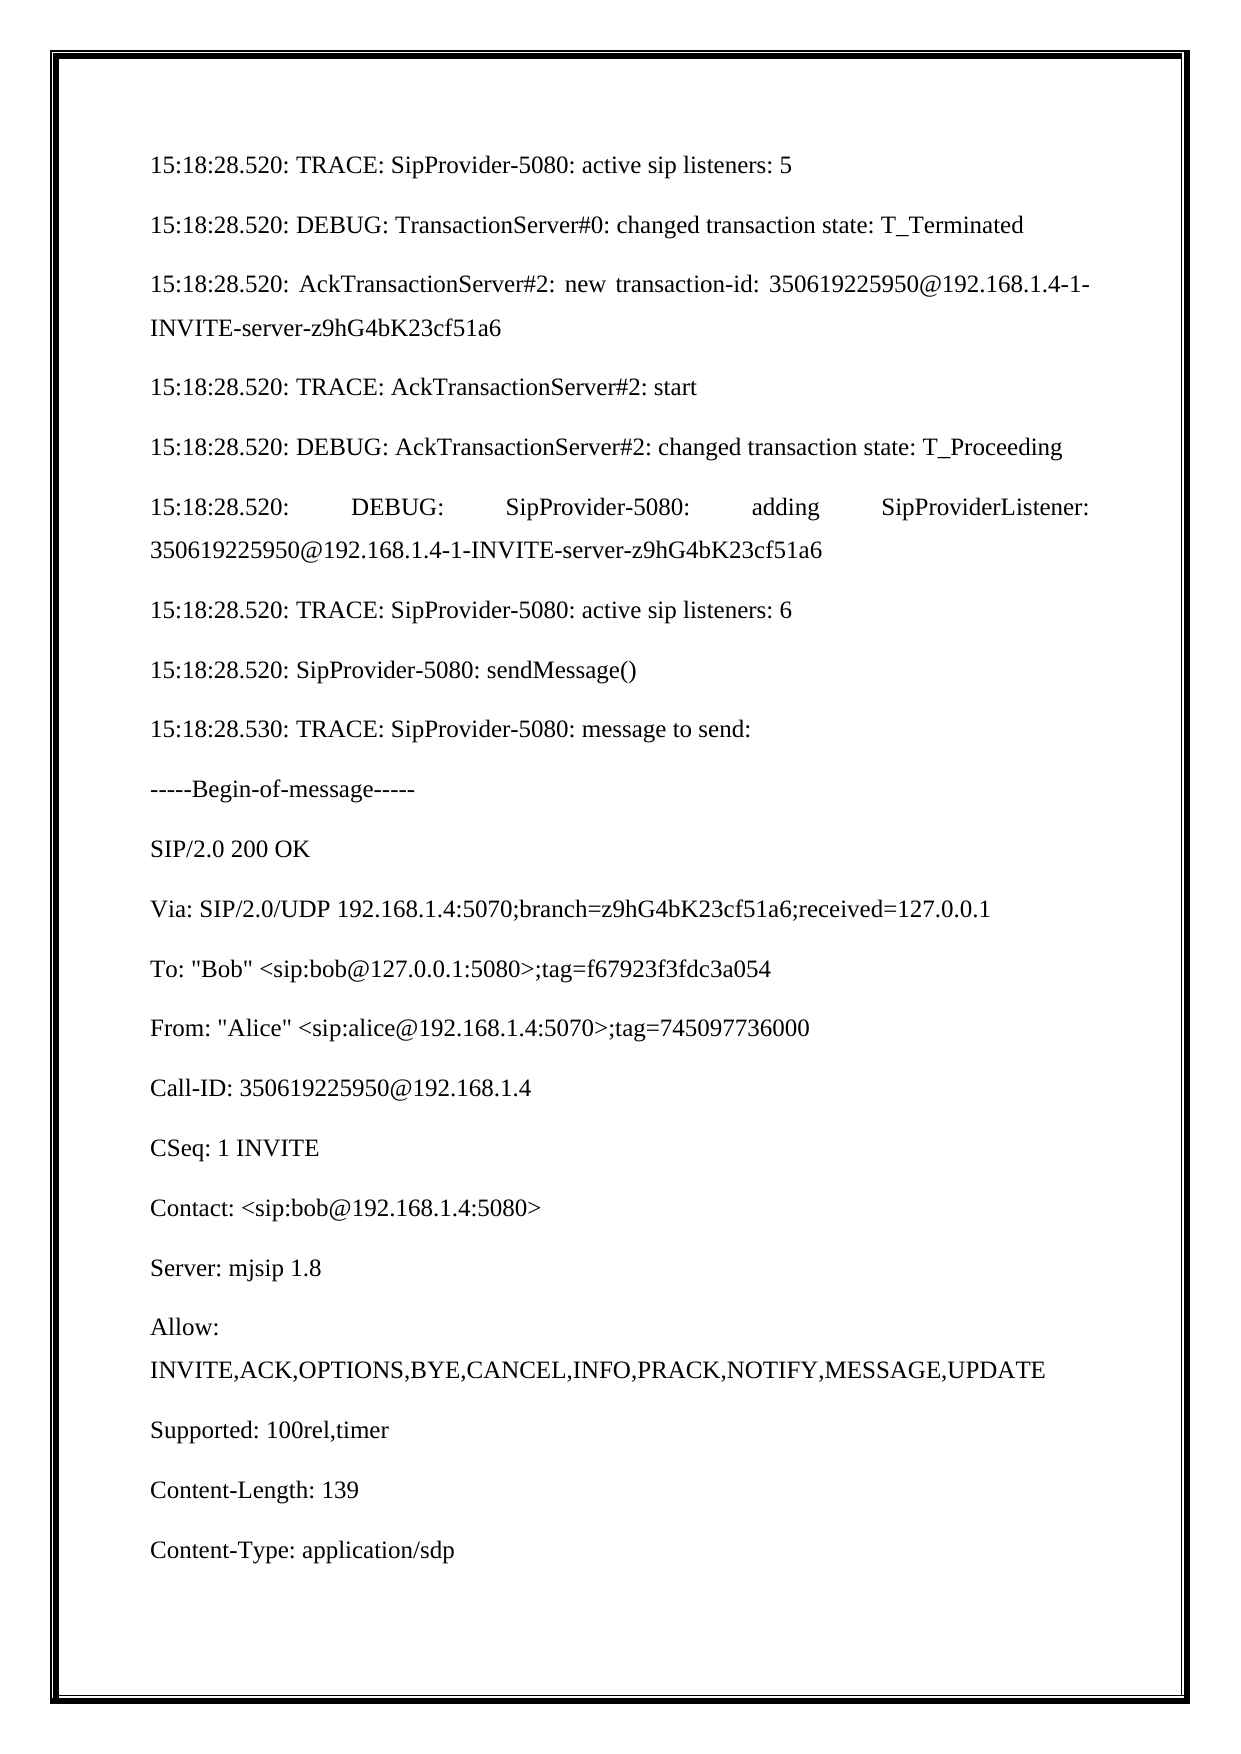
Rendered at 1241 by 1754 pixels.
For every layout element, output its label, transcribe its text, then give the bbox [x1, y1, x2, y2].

text CSeq: 1 INVITE [150, 1133, 1090, 1162]
text 15:18:28.520: TRACE: SipProvider-5080: active sip listeners: 5 [150, 150, 1090, 179]
text Call-ID: 350619225950@192.168.1.4 [150, 1073, 1090, 1102]
text 15:18:28.520: DEBUG: TransactionServer#0: changed transaction state: T_Terminated [150, 210, 1090, 238]
text 15:18:28.520: AckTransactionServer#2: new transaction-id: 350619225950@192.168.1.4-1-INVITE-server-z9hG4bK23cf51a6 [150, 269, 1090, 341]
text From: "Alice" <sip:alice@192.168.1.4:5070>;tag=745097736000 [150, 1013, 1090, 1042]
text Via: SIP/2.0/UDP 192.168.1.4:5070;branch=z9hG4bK23cf51a6;received=127.0.0.1 [150, 894, 1090, 923]
text -----Begin-of-message----- [150, 774, 1090, 803]
text 15:18:28.520: DEBUG: AckTransactionServer#2: changed transaction state: T_Proceeding [150, 432, 1090, 461]
text 15:18:28.520: SipProvider-5080: sendMessage() [150, 655, 1090, 683]
text Supported: 100rel,timer [150, 1415, 1090, 1444]
text SIP/2.0 200 OK [150, 834, 1090, 863]
text To: "Bob" <sip:bob@127.0.0.1:5080>;tag=f67923f3fdc3a054 [150, 954, 1090, 982]
text Allow: INVITE,ACK,OPTIONS,BYE,CANCEL,INFO,PRACK,NOTIFY,MESSAGE,UPDATE [150, 1312, 1090, 1384]
text 15:18:28.520: DEBUG: SipProvider-5080: adding SipProviderListener: 350619225950@192.168.1.4-1-INVITE-server-z9hG4bK23cf51a6 [150, 492, 1090, 564]
text Content-Length: 139 [150, 1475, 1090, 1504]
text 15:18:28.530: TRACE: SipProvider-5080: message to send: [150, 714, 1090, 743]
text Content-Type: application/sdp [150, 1535, 1090, 1564]
text Contact: <sip:bob@192.168.1.4:5080> [150, 1193, 1090, 1222]
text Server: mjsip 1.8 [150, 1253, 1090, 1281]
text 15:18:28.520: TRACE: SipProvider-5080: active sip listeners: 6 [150, 595, 1090, 624]
text 15:18:28.520: TRACE: AckTransactionServer#2: start [150, 372, 1090, 401]
